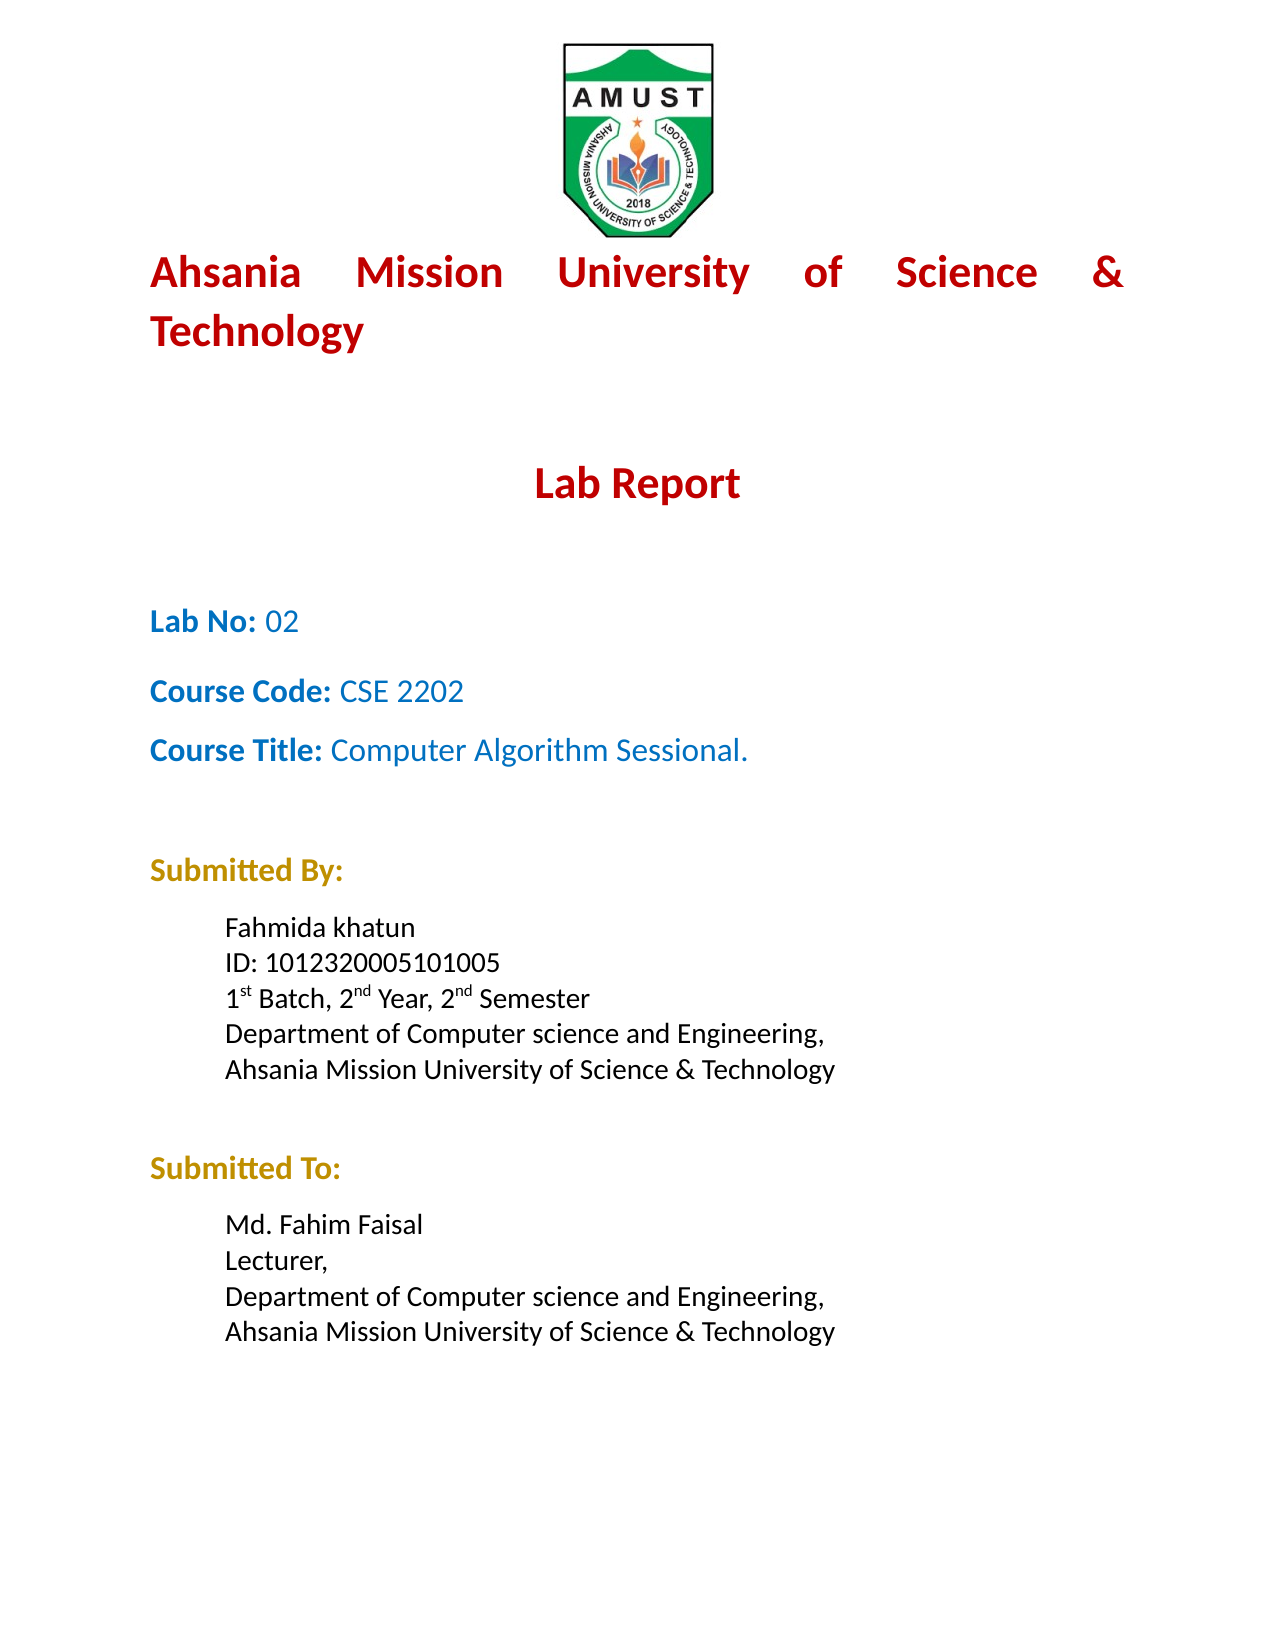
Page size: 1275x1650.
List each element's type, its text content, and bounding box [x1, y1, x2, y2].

text Ahsania Mission University of Science & Technology [150, 1313, 1125, 1349]
text Course Code: CSE 2202 [150, 669, 1125, 710]
text Lab Report [150, 454, 1125, 510]
text Fahmida khatun [150, 909, 1125, 944]
text Lecturer, [150, 1242, 1125, 1278]
picture [540, 42, 735, 238]
text Department of Computer science and Engineering, [150, 1016, 1125, 1051]
text Department of Computer science and Engineering, [150, 1278, 1125, 1313]
text Ahsania Mission University of Science & Technology [150, 243, 1125, 358]
text Ahsania Mission University of Science & Technology [150, 1051, 1125, 1087]
text Lab No: 02 [150, 600, 1125, 640]
text ID: 1012320005101005 [150, 944, 1125, 980]
text Submitted By: [150, 849, 1125, 890]
text Submitted To: [150, 1147, 1125, 1187]
text Md. Fahim Faisal [150, 1206, 1125, 1242]
text 1st Batch, 2nd Year, 2nd Semester [150, 980, 1125, 1016]
text Course Title: Computer Algorithm Sessional. [150, 729, 1125, 770]
